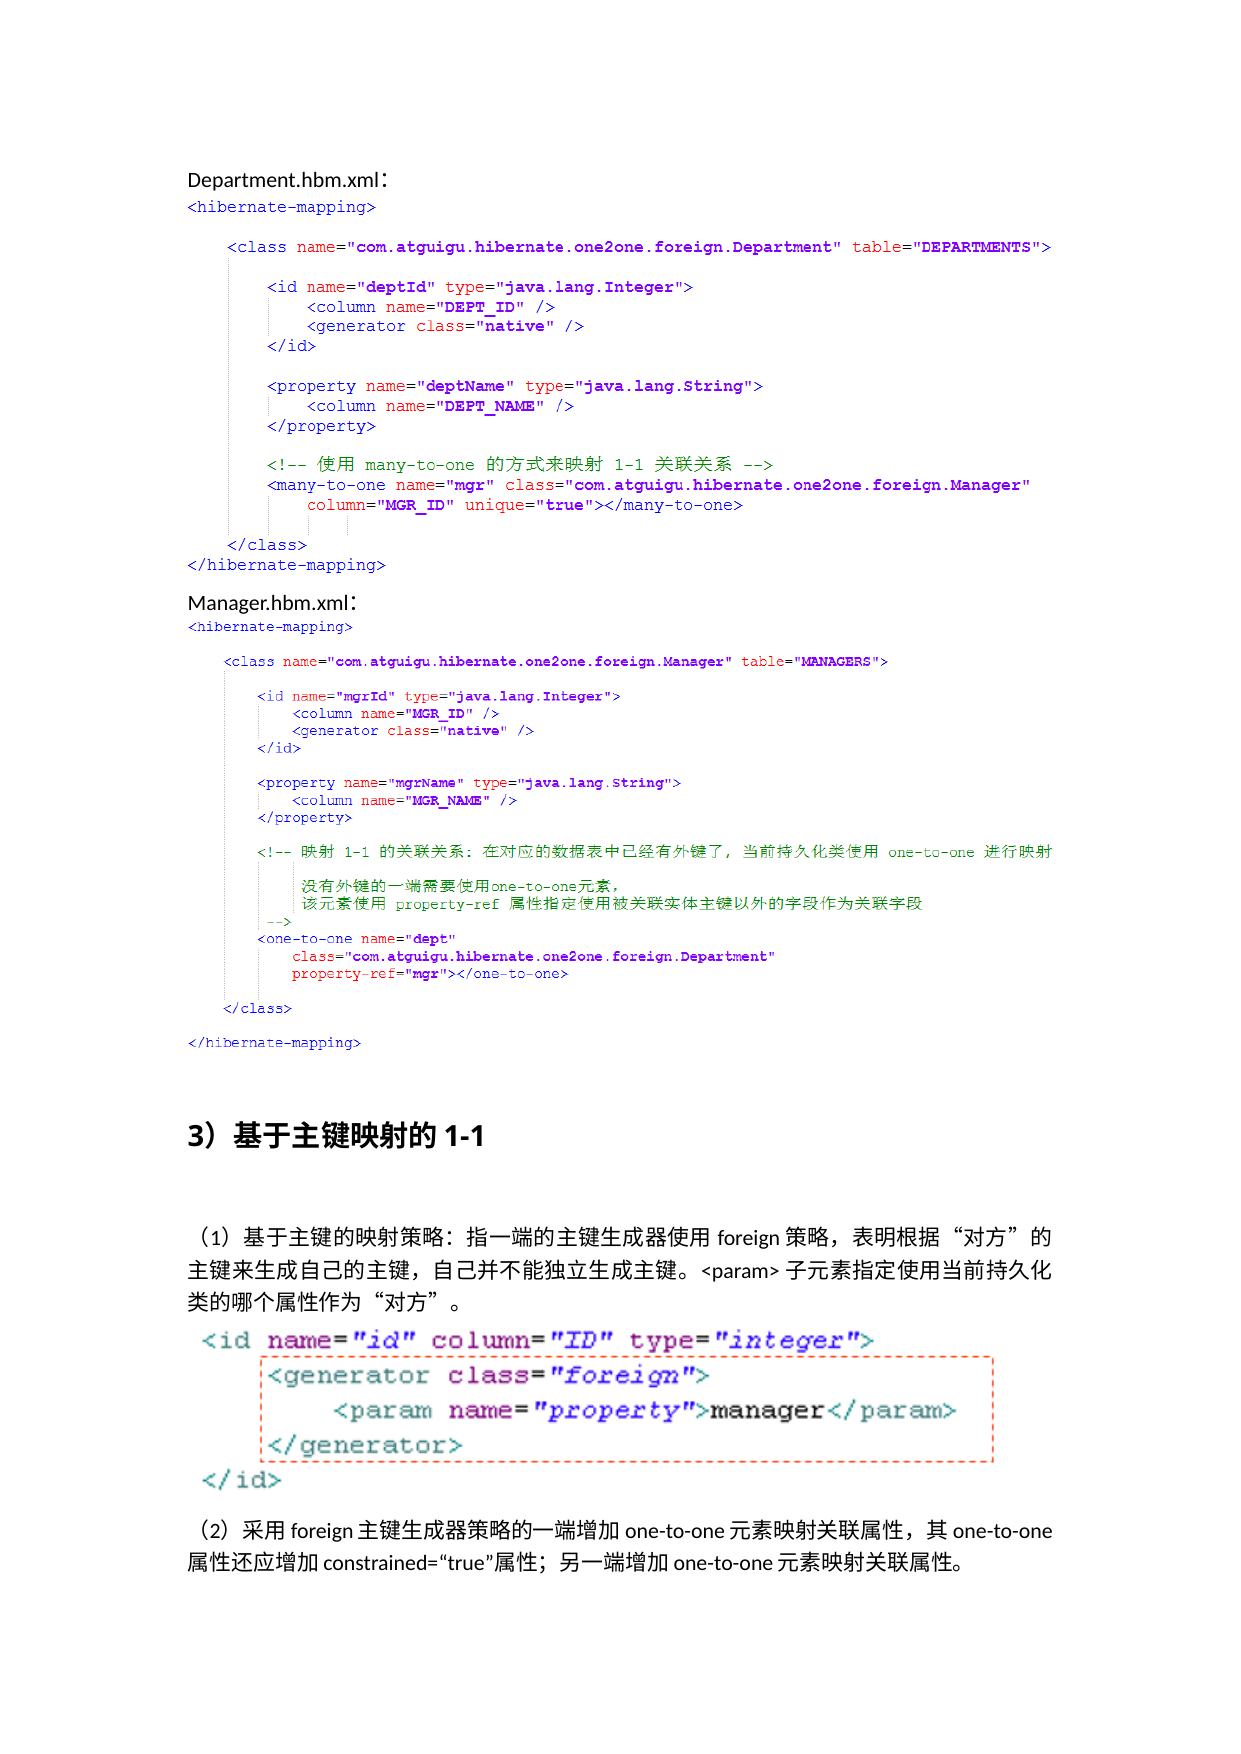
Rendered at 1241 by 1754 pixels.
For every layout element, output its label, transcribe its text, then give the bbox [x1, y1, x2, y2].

picture [187, 617, 1053, 1053]
subtitle 3）基于主键映射的1-1 [187, 1101, 1053, 1166]
text Department.hbm.xml： [187, 162, 1053, 194]
text Manager.hbm.xml： [187, 584, 1053, 617]
picture [187, 1317, 1008, 1502]
text （1）基于主键的映射策略：指一端的主键生成器使用foreign策略，表明根据“对方”的主键来生成自己的主键，自己并不能独立生成主键。<param> 子元素指定使用当前持久化类的哪个属性作为“对方”。 [187, 1220, 1053, 1317]
text （2）采用foreign主键生成器策略的一端增加one-to-one元素映射关联属性，其one-to-one属性还应增加constrained=“true”属性；另一端增加one-to-one元素映射关联属性。 [187, 1512, 1053, 1577]
picture [187, 194, 1053, 575]
